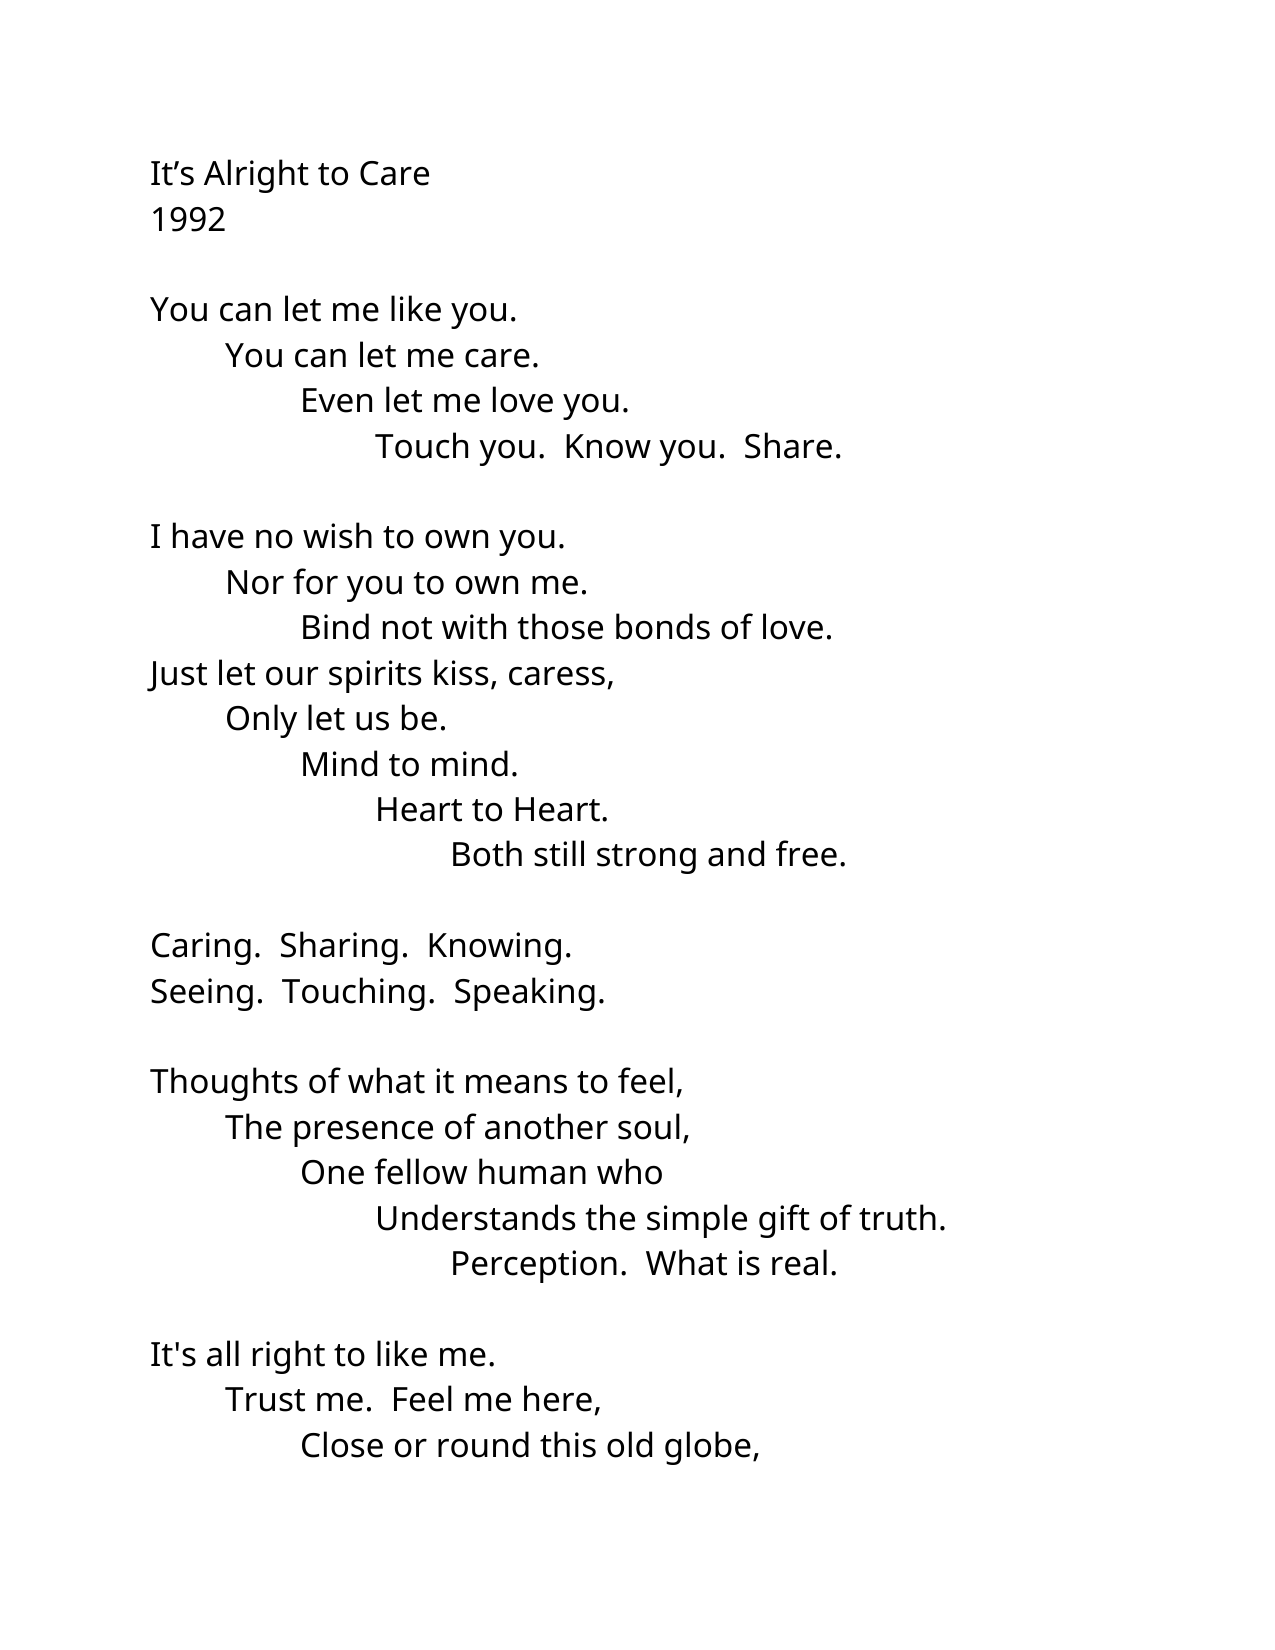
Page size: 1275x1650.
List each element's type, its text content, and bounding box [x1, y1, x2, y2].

text I have no wish to own you. [150, 513, 1125, 559]
text You can let me care. [150, 332, 1125, 377]
text Touch you. Know you. Share. [300, 422, 1125, 468]
text Thoughts of what it means to feel, [150, 1058, 1125, 1104]
text Trust me. Feel me here, [150, 1376, 1125, 1422]
text Even let me love you. [225, 377, 1125, 422]
text Perception. What is real. [375, 1240, 1125, 1285]
text It's all right to like me. [150, 1331, 1125, 1376]
text Heart to Heart. [300, 786, 1125, 831]
text Caring. Sharing. Knowing. [150, 922, 1125, 967]
text Nor for you to own me. [150, 559, 1125, 604]
text Both still strong and free. [375, 831, 1125, 877]
text Understands the simple gift of truth. [300, 1194, 1125, 1240]
text Close or round this old globe, [225, 1422, 1125, 1467]
text Mind to mind. [225, 740, 1125, 786]
text Bind not with those bonds of love. [225, 604, 1125, 649]
text The presence of another soul, [150, 1104, 1125, 1149]
text Only let us be. [150, 695, 1125, 740]
text It’s Alright to Care [150, 150, 1125, 195]
text Seeing. Touching. Speaking. [150, 967, 1125, 1013]
text You can let me like you. [150, 286, 1125, 332]
text Just let our spirits kiss, caress, [150, 649, 1125, 695]
text 1992 [150, 195, 1125, 241]
text One fellow human who [225, 1149, 1125, 1194]
